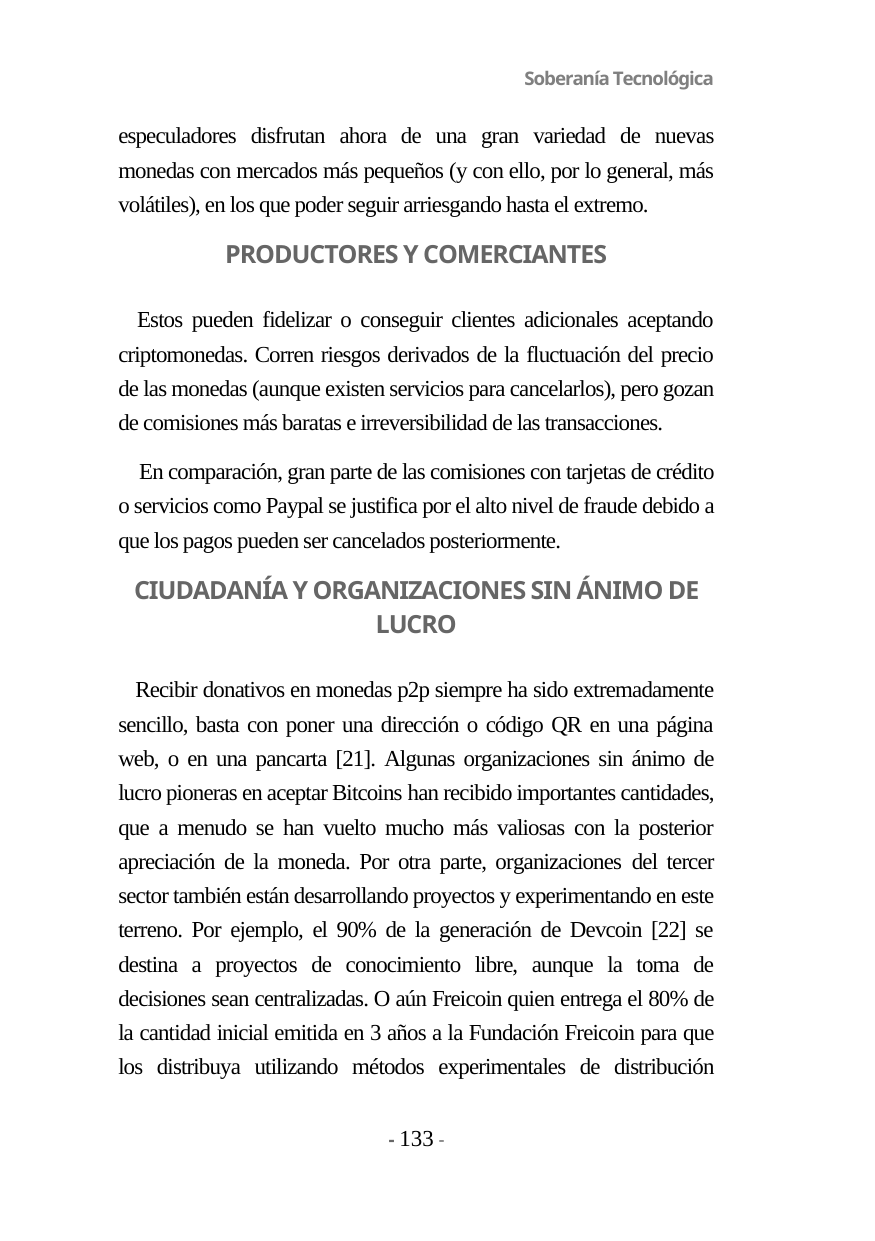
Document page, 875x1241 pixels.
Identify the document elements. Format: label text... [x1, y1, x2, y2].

text Estos pueden fidelizar o conseguir clientes adicionales aceptando criptomonedas. Corren riesgos derivados de la fluctuación del precio de las monedas (aunque existen servicios para cancelarlos), pero gozan de comisiones más baratas e irreversibilidad de las transacciones. [118, 300, 714, 437]
text En comparación, gran parte de las comisiones con tarjetas de crédito o servicios como Paypal se justifica por el alto nivel de fraude debido a que los pagos pueden ser cancelados posteriormente. [118, 452, 714, 555]
subtitle Ciudadanía y Organizaciones sin ánimo de lucro [118, 573, 714, 641]
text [118, 116, 714, 219]
subtitle Productores y Comerciantes [118, 237, 714, 271]
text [118, 670, 714, 1082]
